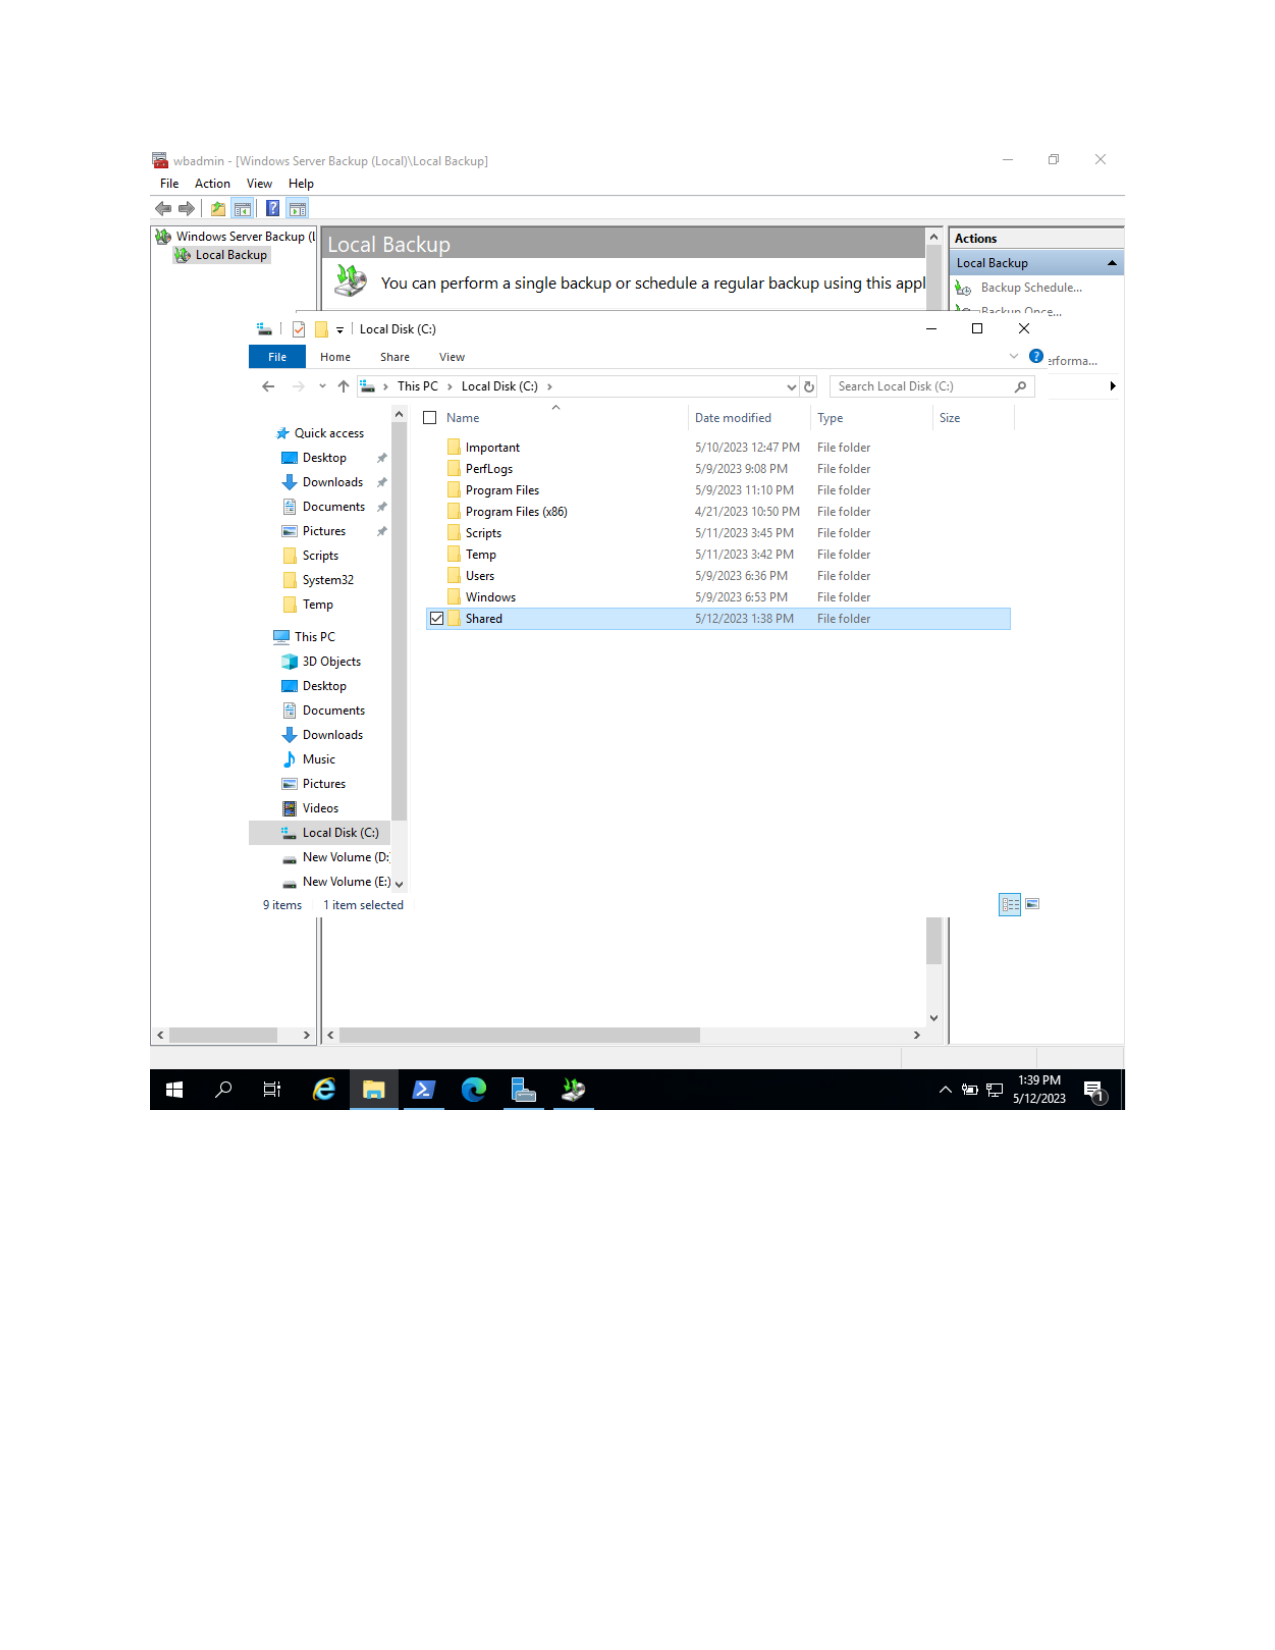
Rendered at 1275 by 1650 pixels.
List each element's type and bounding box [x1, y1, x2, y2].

picture [150, 150, 1125, 1110]
